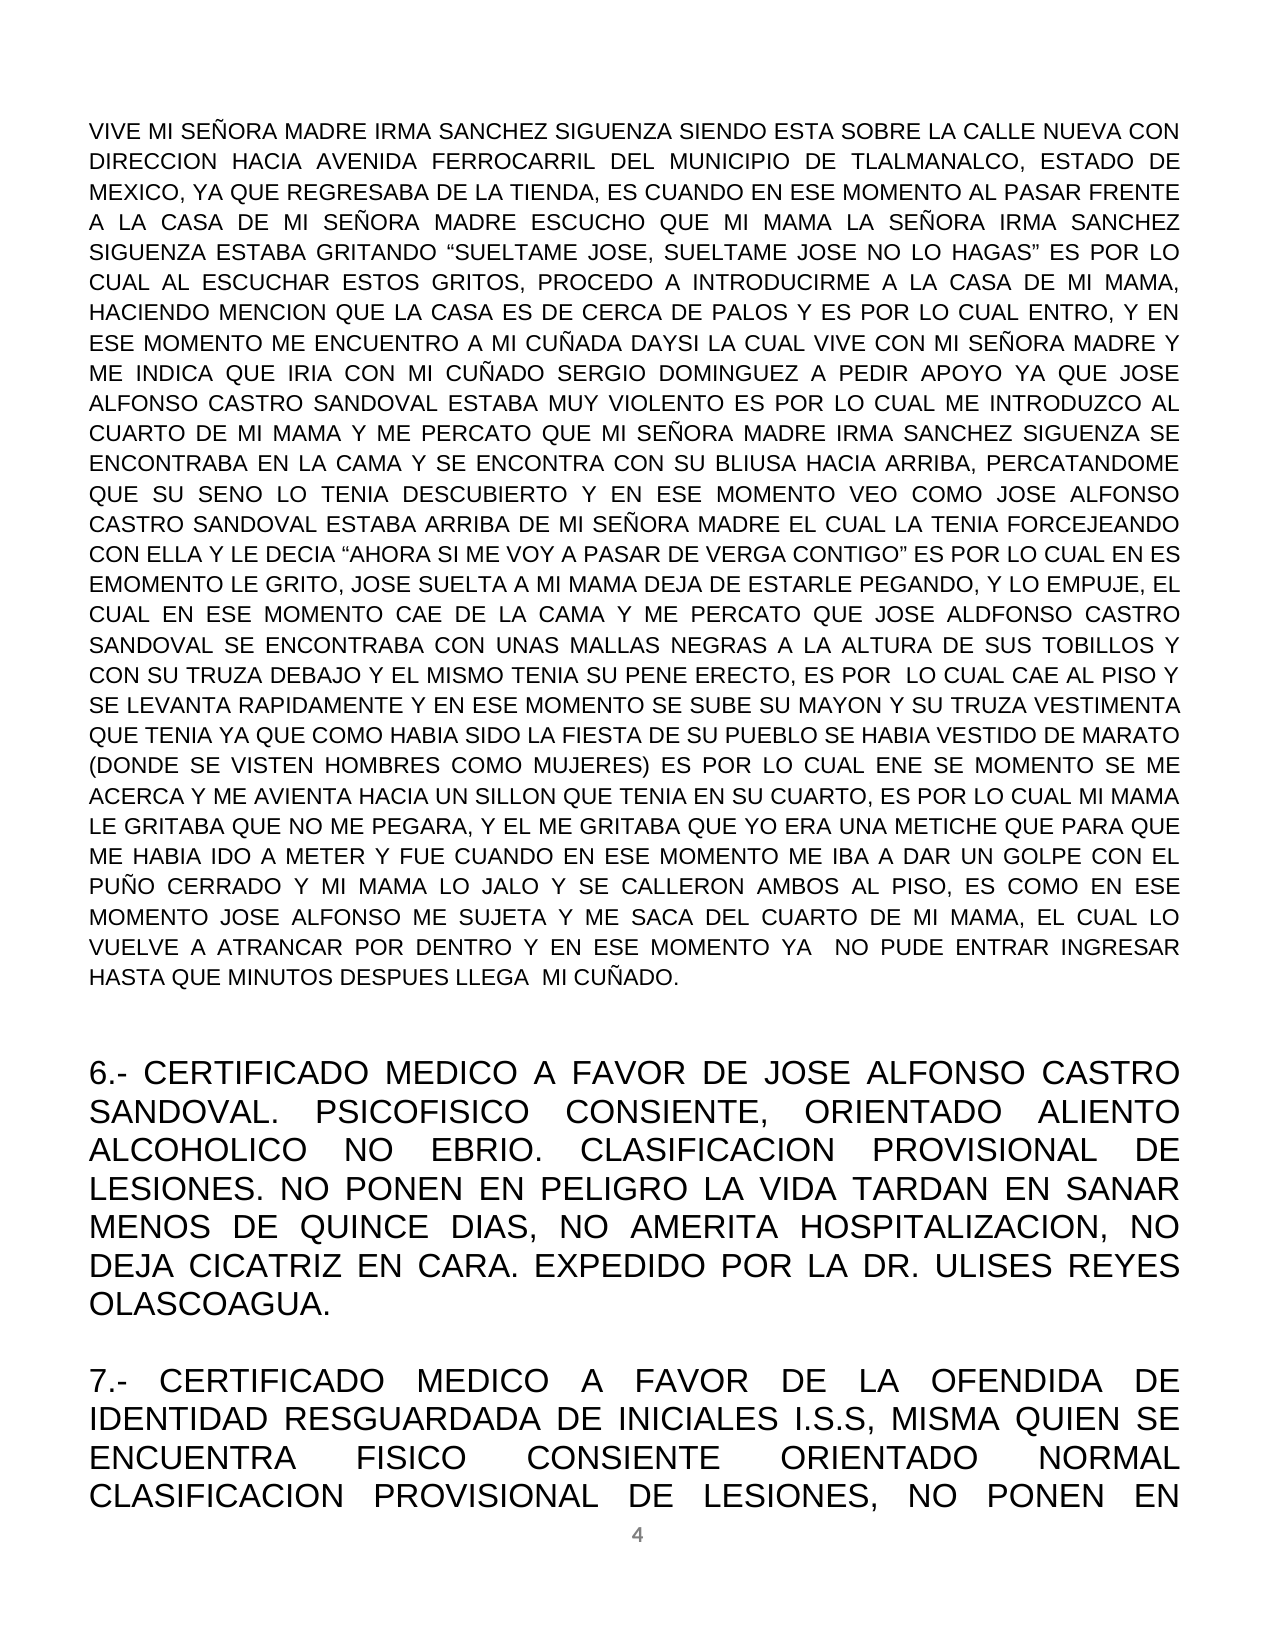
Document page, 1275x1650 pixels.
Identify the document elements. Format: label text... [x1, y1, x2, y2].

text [89, 118, 1181, 990]
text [89, 1361, 1181, 1515]
text 6.- CERTIFICADO MEDICO A FAVOR DE JOSE ALFONSO CASTRO SANDOVAL. PSICOFISICO CONSIENTE, ORIENTADO ALIENTO ALCOHOLICO NO EBRIO. CLASIFICACION PROVISIONAL DE LESIONES. NO PONEN EN PELIGRO LA VIDA TARDAN EN SANAR MENOS DE QUINCE DIAS, NO AMERITA HOSPITALIZACION, NO DEJA CICATRIZ EN CARA. EXPEDIDO POR LA DR. ULISES REYES OLASCOAGUA. [89, 1053, 1181, 1322]
